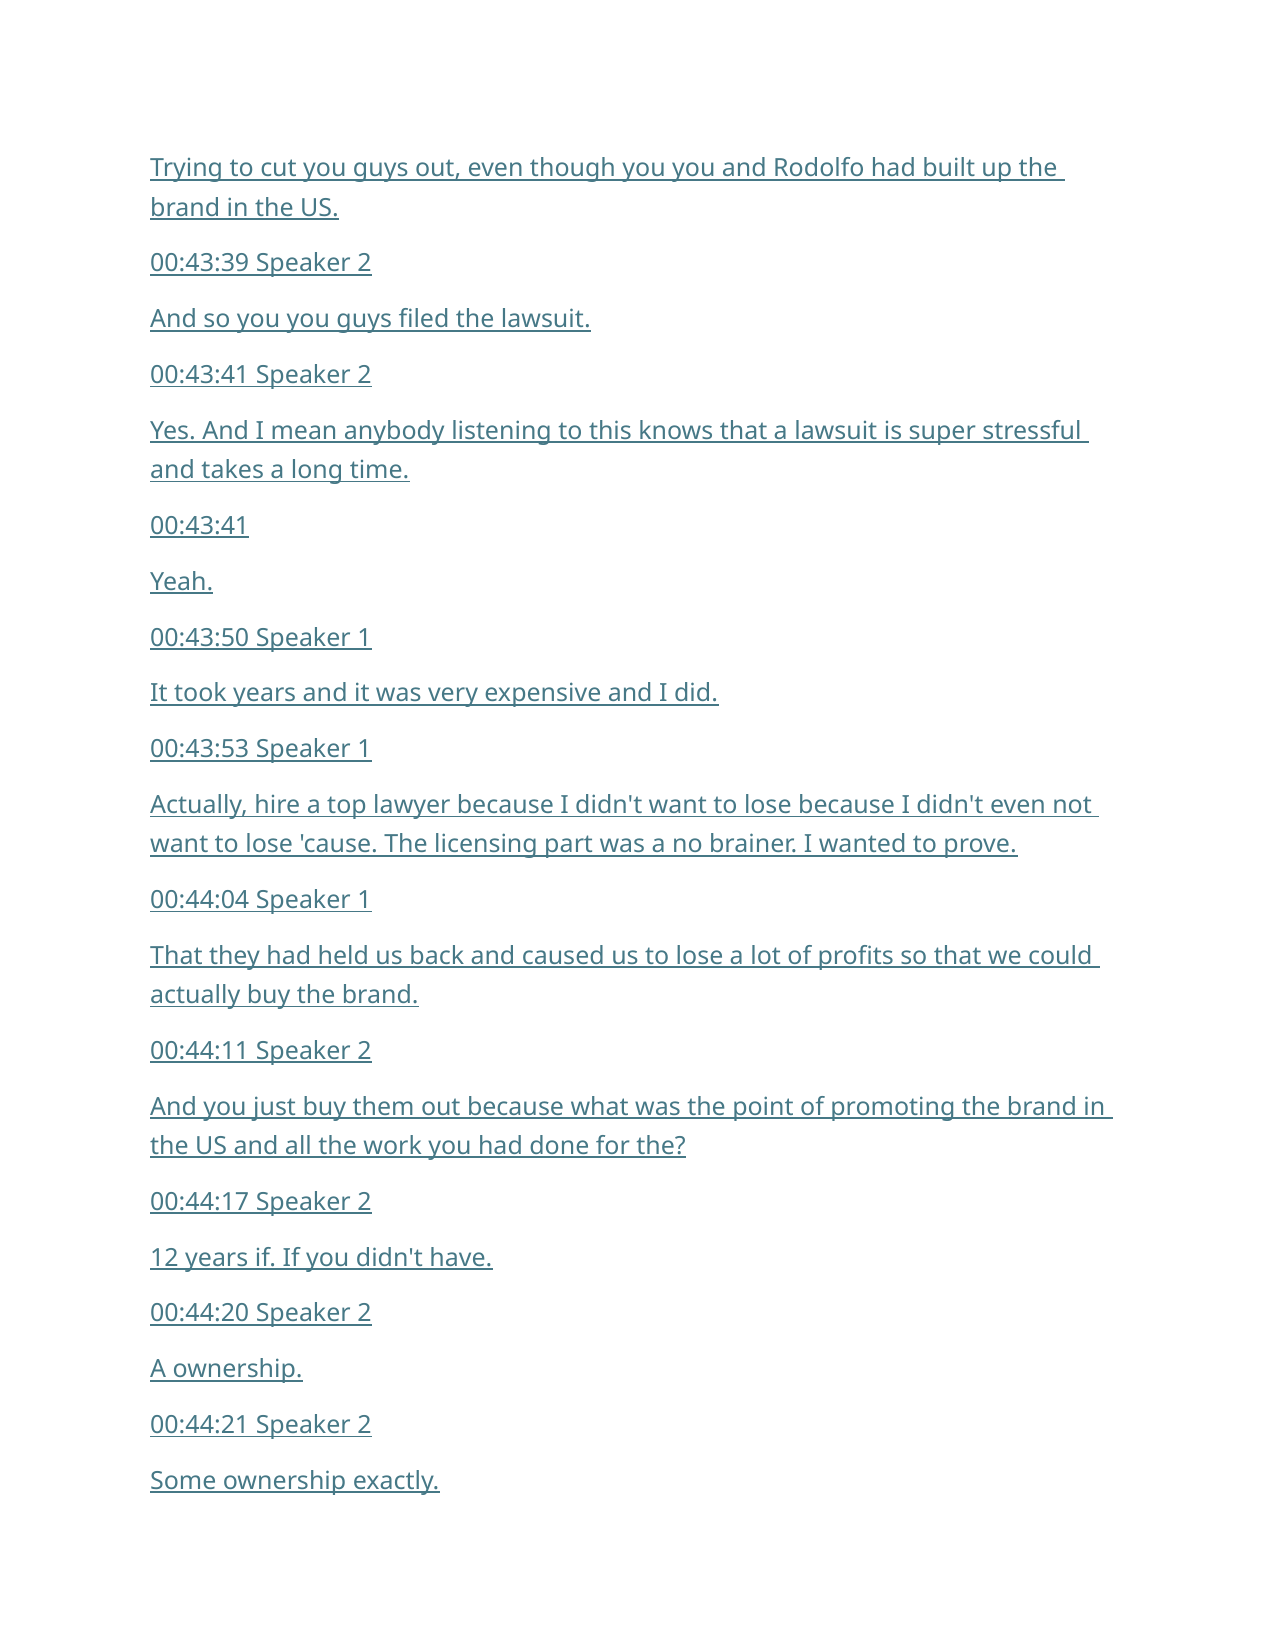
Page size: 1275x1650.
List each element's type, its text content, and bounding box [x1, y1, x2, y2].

text Yes. And I mean anybody listening to this knows that a lawsuit is super stressful and takes a long time. [150, 412, 1125, 486]
text That they had held us back and caused us to lose a lot of profits so that we could actually buy the brand. [150, 937, 1125, 1011]
text 00:44:04 Speaker 1 [150, 882, 1125, 916]
text 00:44:20 Speaker 2 [150, 1295, 1125, 1329]
text A ownership. [150, 1351, 1125, 1385]
text 00:44:11 Speaker 2 [150, 1032, 1125, 1067]
text 00:44:17 Speaker 2 [150, 1183, 1125, 1217]
text 00:44:21 Speaker 2 [150, 1407, 1125, 1441]
text 00:43:50 Speaker 1 [150, 619, 1125, 653]
text 00:43:39 Speaker 2 [150, 245, 1125, 279]
text Yeah. [150, 563, 1125, 597]
text 00:43:41 [150, 507, 1125, 542]
text 00:43:53 Speaker 1 [150, 731, 1125, 765]
text And so you you guys filed the lawsuit. [150, 301, 1125, 335]
text Actually, hire a top lawyer because I didn't want to lose because I didn't even not want to lose 'cause. The licensing part was a no brainer. I wanted to prove. [150, 787, 1125, 860]
text Some ownership exactly. [150, 1462, 1125, 1497]
text 12 years if. If you didn't have. [150, 1239, 1125, 1273]
text Trying to cut you guys out, even though you you and Rodolfo had built up the brand in the US. [150, 150, 1125, 223]
text It took years and it was very expensive and I did. [150, 675, 1125, 709]
text 00:43:41 Speaker 2 [150, 357, 1125, 391]
text And you just buy them out because what was the point of promoting the brand in the US and all the work you had done for the? [150, 1088, 1125, 1162]
